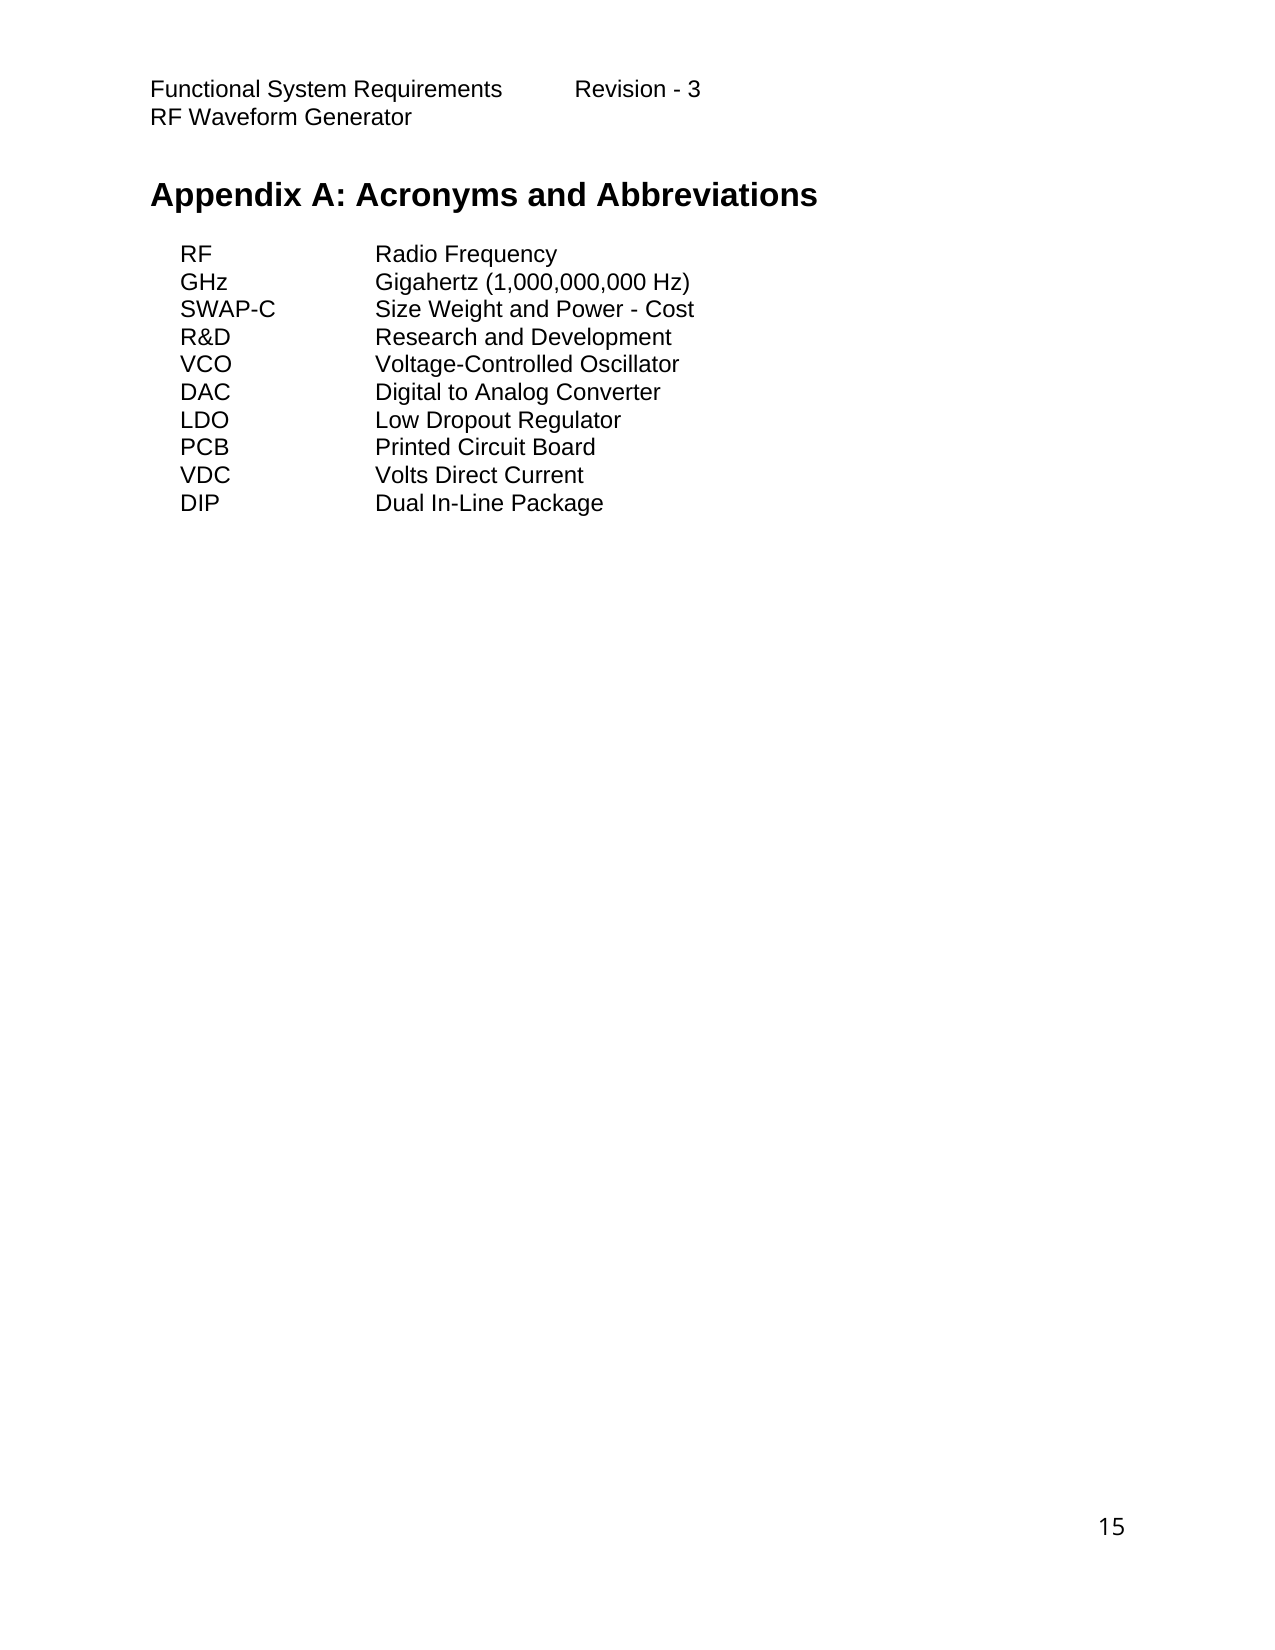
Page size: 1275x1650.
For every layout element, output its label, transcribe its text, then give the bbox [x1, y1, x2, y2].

text DAC Digital to Analog Converter [150, 378, 1125, 406]
text SWAP-C Size Weight and Power - Cost [150, 295, 1125, 323]
text VCO Voltage-Controlled Oscillator [150, 350, 1125, 378]
subtitle Appendix A: Acronyms and Abbreviations [150, 175, 1125, 213]
text RF Radio Frequency [150, 240, 1125, 268]
text DIP Dual In-Line Package [150, 488, 1125, 516]
text R&D Research and Development [150, 323, 1125, 350]
text VDC Volts Direct Current [150, 461, 1125, 488]
text GHz Gigahertz (1,000,000,000 Hz) [150, 268, 1125, 295]
text LDO Low Dropout Regulator [150, 406, 1125, 433]
text PCB Printed Circuit Board [150, 433, 1125, 461]
